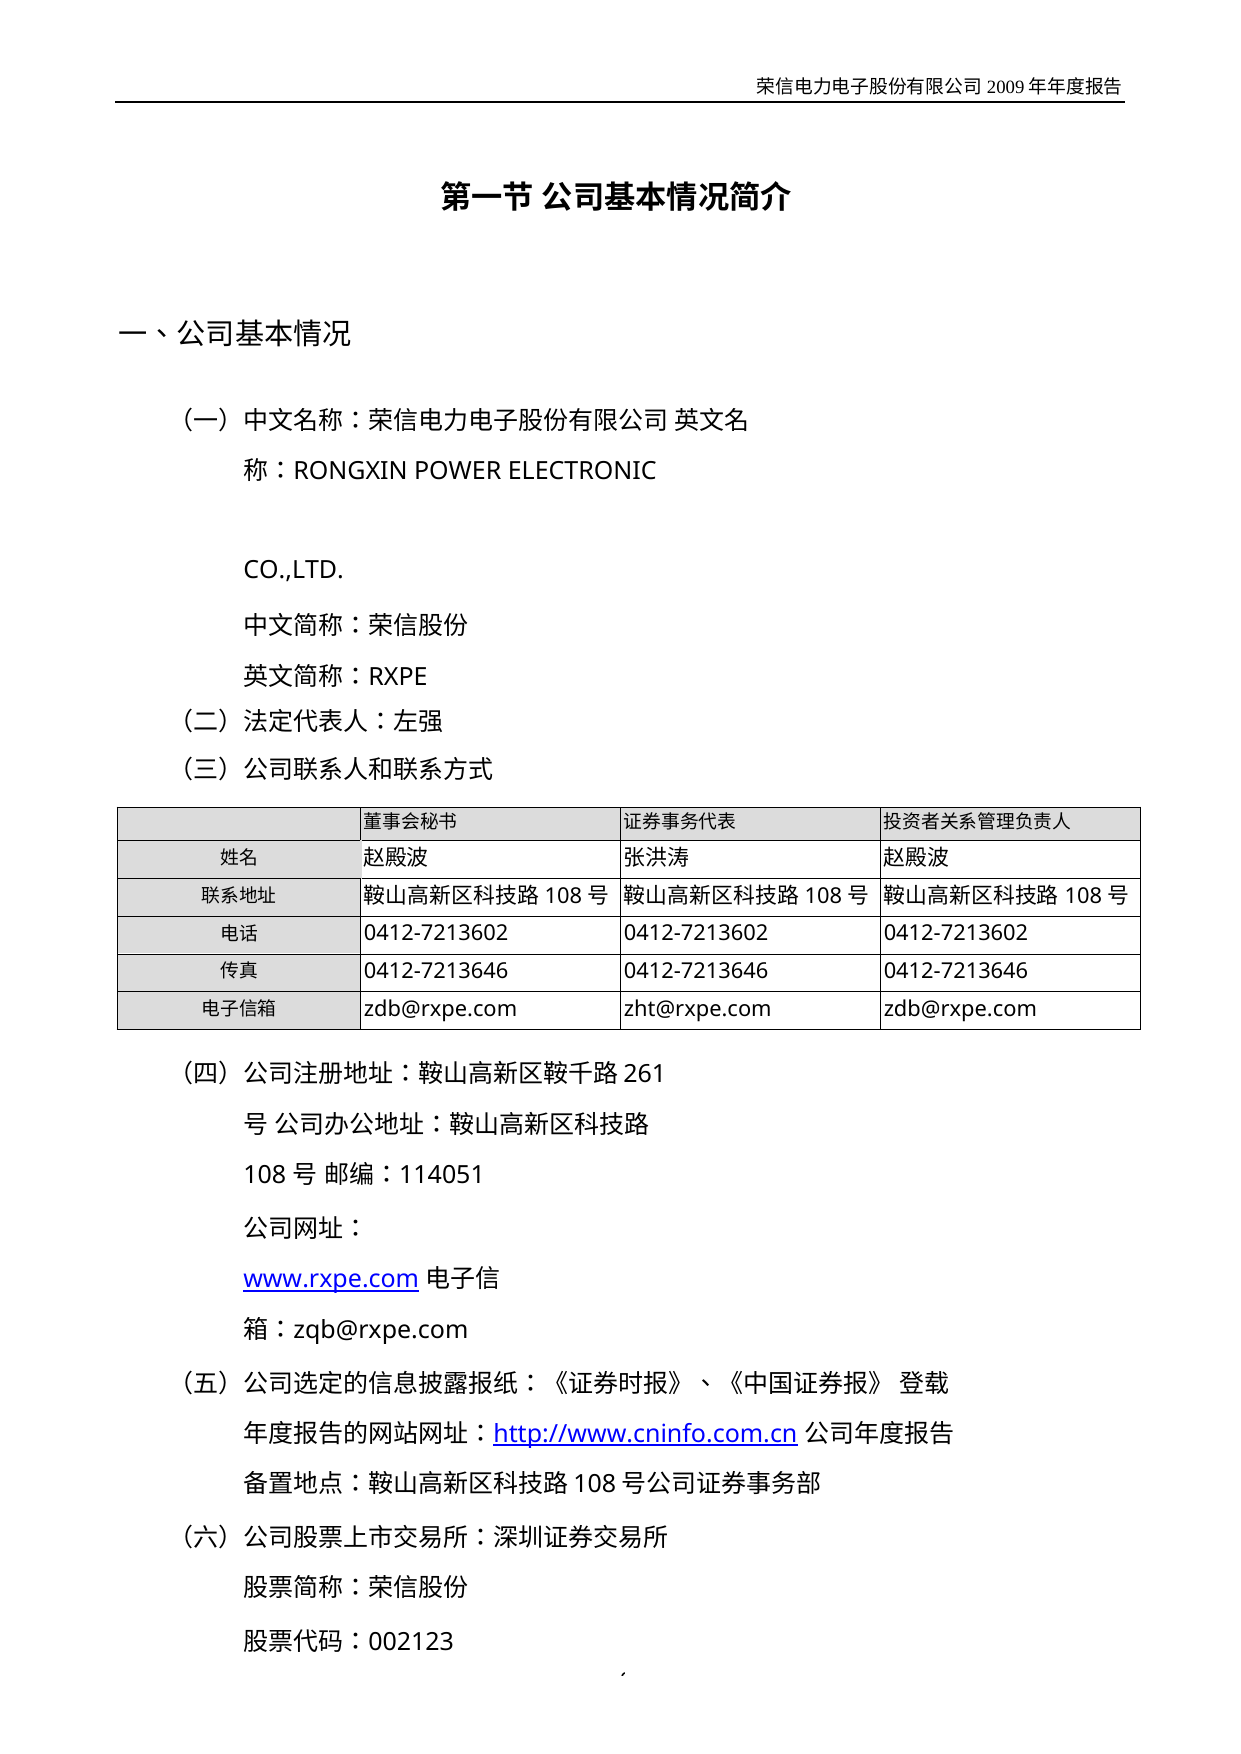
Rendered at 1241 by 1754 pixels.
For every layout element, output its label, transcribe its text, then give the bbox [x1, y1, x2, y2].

text （一）中文名称：荣信电力电子股份有限公司 英文名称：RONGXIN POWER ELECTRONIC CO.,LTD. [168, 403, 793, 586]
table_cell 传真 [118, 955, 360, 991]
table_cell 0412-7213646 [881, 955, 1140, 991]
table_cell 赵殿波 [362, 841, 620, 878]
text （二）法定代表人：左强 [168, 711, 958, 736]
text （五）公司选定的信息披露报纸：《证券时报》、《中国证券报》 登载年度报告的网站网址：http://www.cninfo.com.cn 公司年度报告备置地点：鞍山高新区科技路108号公司证券事务部 [168, 1365, 958, 1500]
table_header 证券事务代表 [621, 808, 880, 840]
text （六）公司股票上市交易所：深圳证券交易所 股票简称：荣信股份 [168, 1520, 670, 1604]
subtitle 第一节 公司基本情况简介 [440, 175, 958, 218]
table_cell zdb@rxpe.com [361, 992, 620, 1029]
table_cell 联系地址 [118, 879, 360, 916]
table_cell 0412-7213646 [621, 955, 880, 991]
table_cell 0412-7213602 [881, 917, 1140, 953]
text 中文简称：荣信股份 英文简称：RXPE [243, 607, 470, 693]
table_cell 张洪涛 [621, 841, 880, 878]
table_header 投资者关系管理负责人 [881, 808, 1140, 840]
table_cell 0412-7213602 [361, 917, 620, 953]
table_cell 0412-7213646 [361, 955, 620, 991]
table_cell 鞍山高新区科技路 108 号 [881, 879, 1140, 916]
text （三）公司联系人和联系方式 [168, 752, 958, 786]
table_cell 姓名 [118, 841, 360, 878]
table_cell 鞍山高新区科技路 108 号 [621, 879, 880, 916]
table_cell 电子信箱 [118, 992, 360, 1029]
table_cell 赵殿波 [881, 841, 1140, 878]
table_cell 鞍山高新区科技路 108 号 [361, 879, 620, 916]
table_cell 电话 [118, 917, 360, 953]
table_header 董事会秘书 [361, 808, 620, 840]
table_cell 0412-7213602 [621, 917, 880, 953]
table_cell zdb@rxpe.com [881, 992, 1140, 1029]
table_header [118, 808, 360, 840]
text 股票代码：002123 [243, 1624, 958, 1658]
table_cell zht@rxpe.com [621, 992, 880, 1029]
subtitle 一、公司基本情况 [118, 313, 958, 353]
text 公司网址：www.rxpe.com 电子信箱：zqb@rxpe.com [243, 1211, 520, 1345]
text （四）公司注册地址：鞍山高新区鞍千路261号 公司办公地址：鞍山高新区科技路 108 号 邮编：114051 [168, 1056, 695, 1191]
